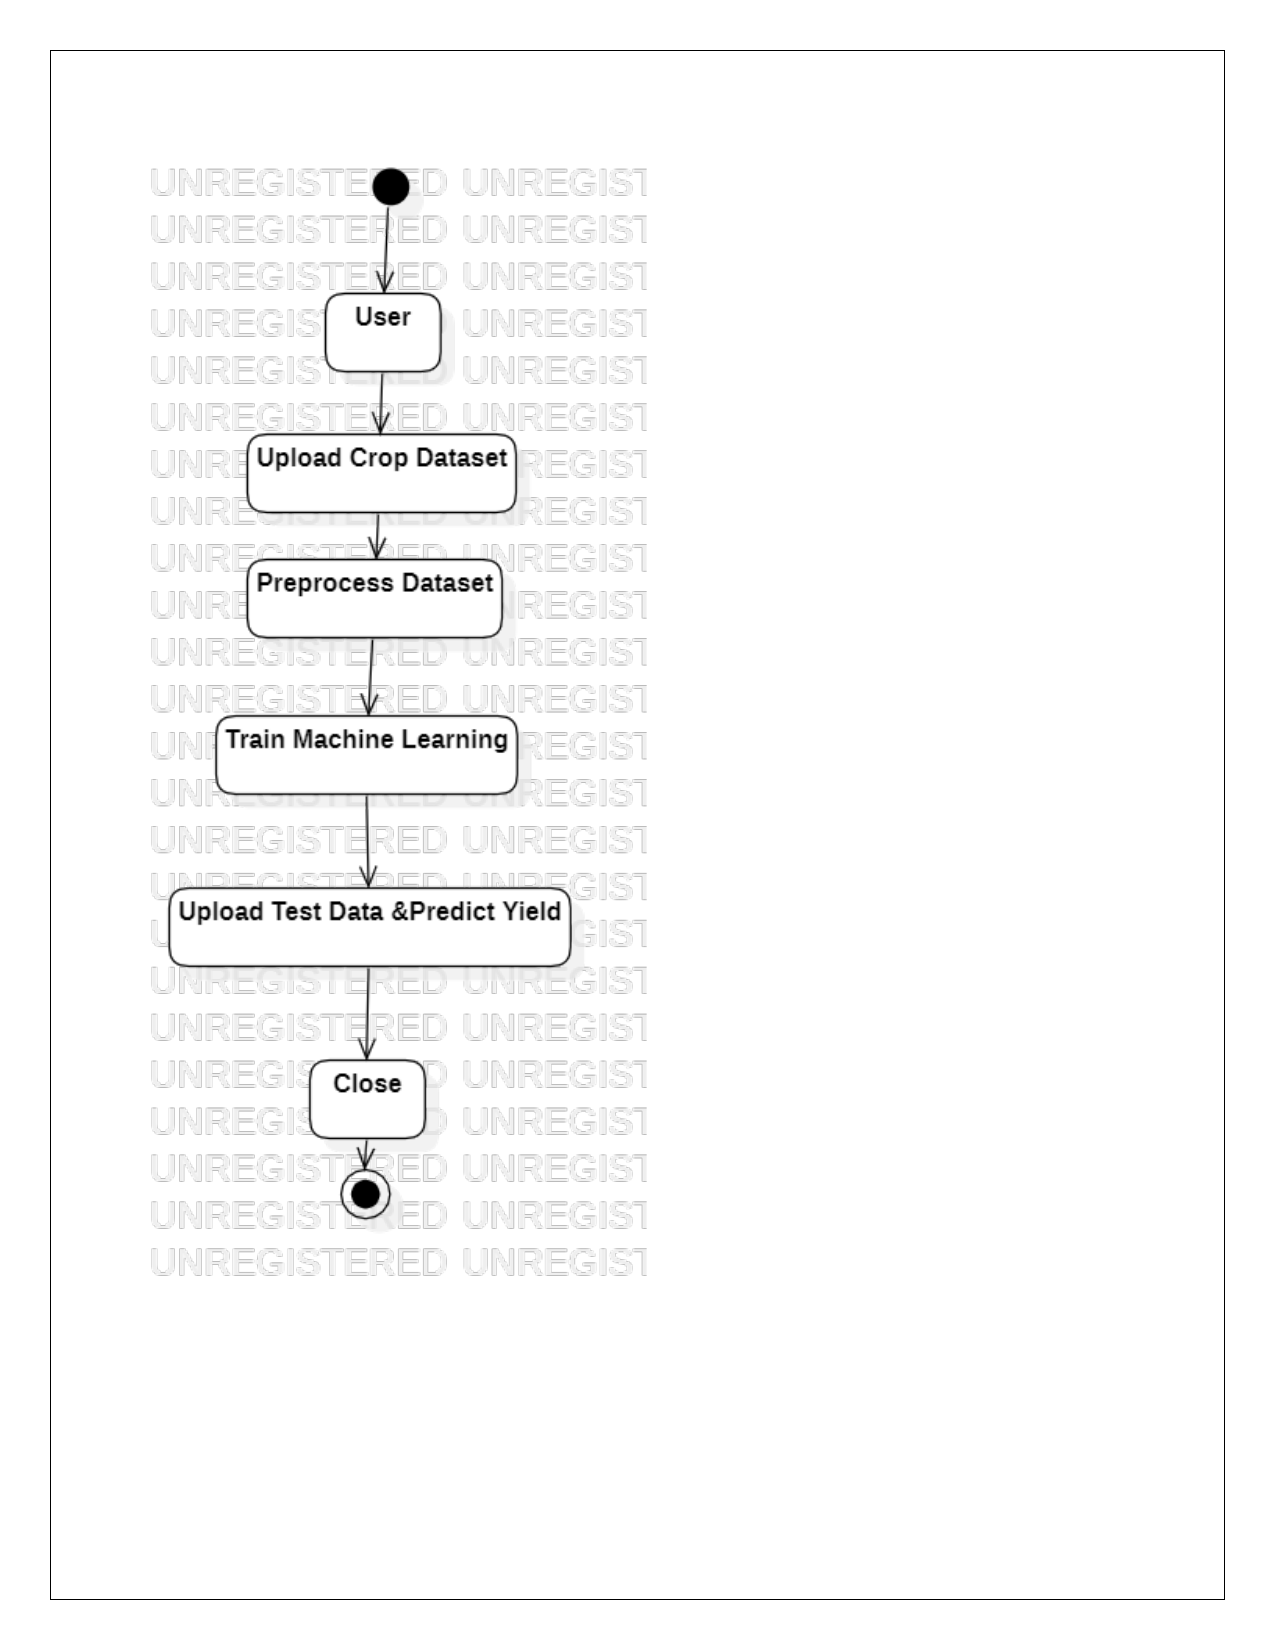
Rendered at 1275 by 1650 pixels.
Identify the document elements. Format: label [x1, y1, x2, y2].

picture [150, 150, 647, 1296]
